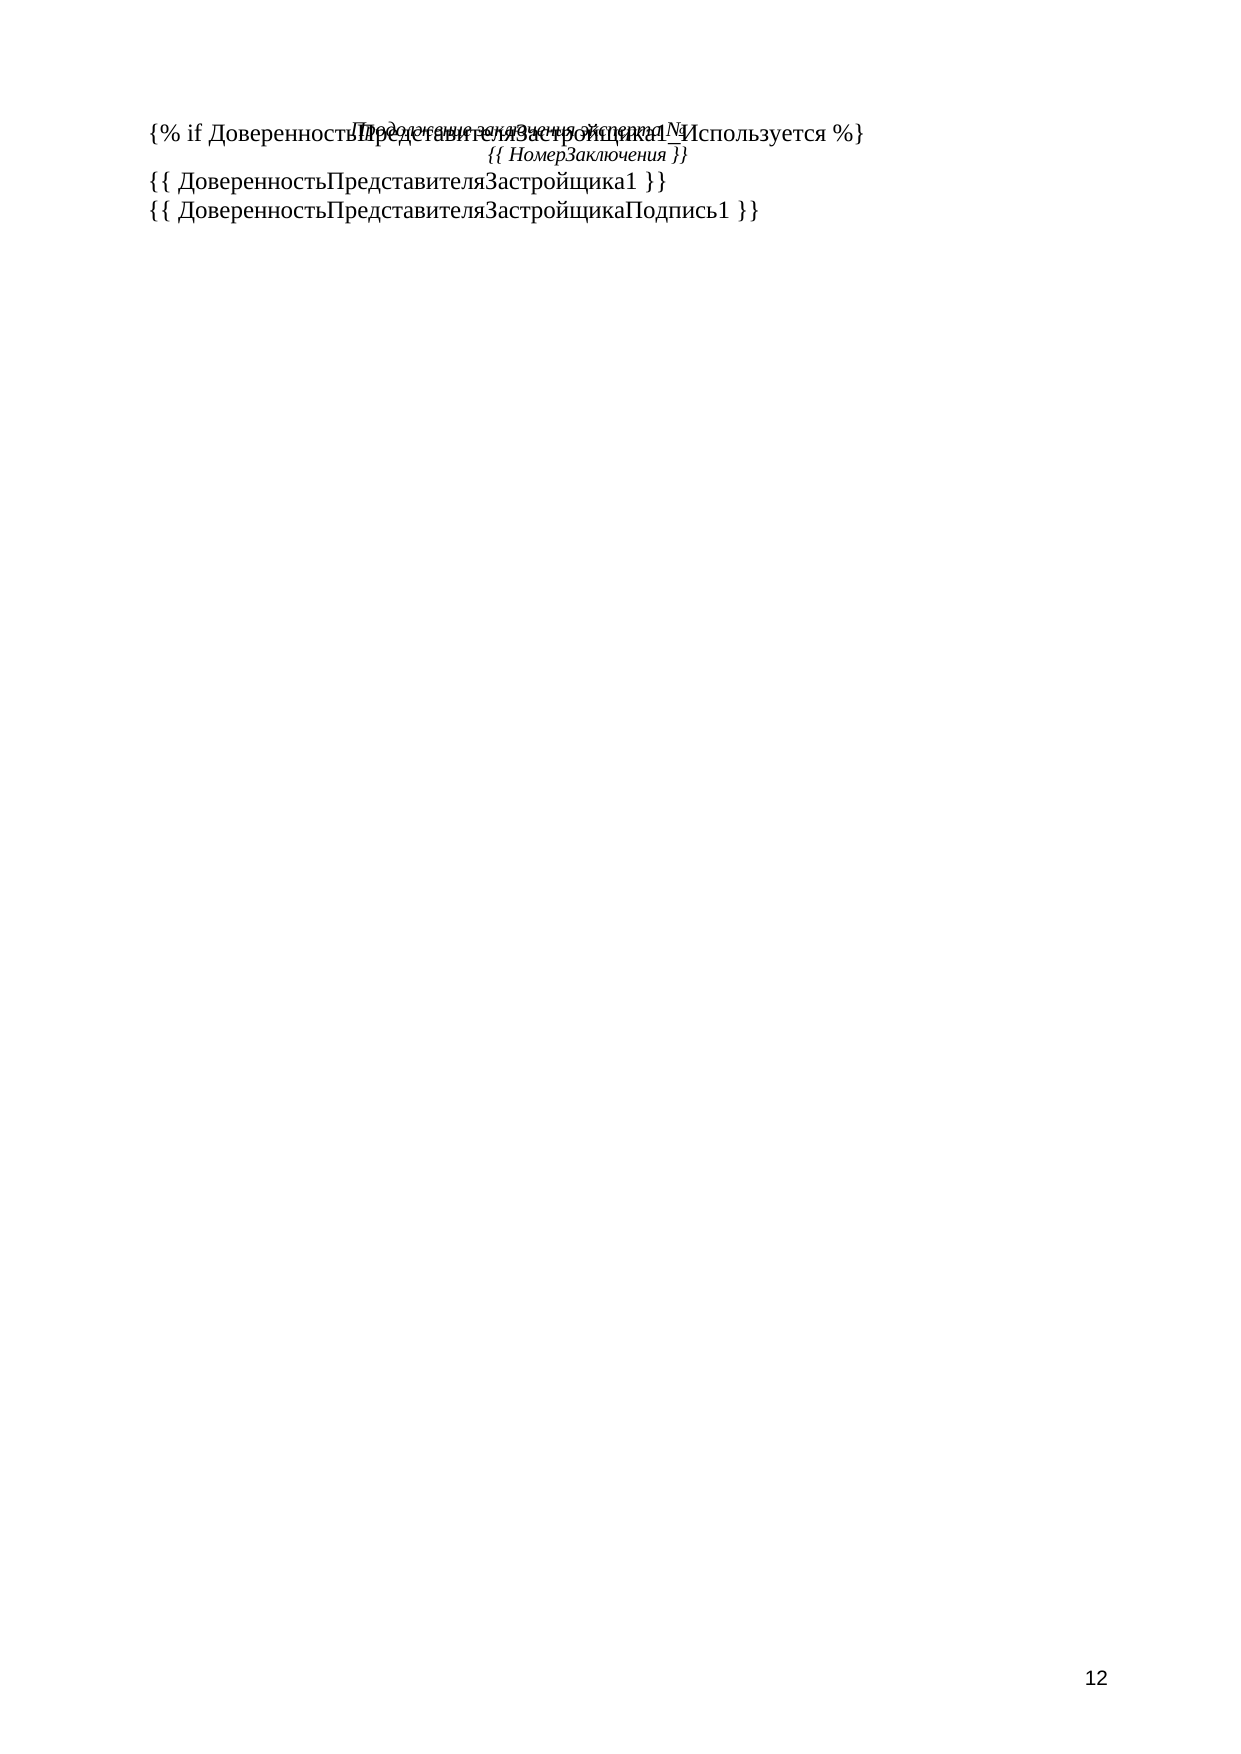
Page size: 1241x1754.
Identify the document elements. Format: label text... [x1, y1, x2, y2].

text {{ ДоверенностьПредставителяЗастройщика1 }} [148, 166, 1107, 195]
text {{ ДоверенностьПредставителяЗастройщикаПодпись1 }}{% endif %}{% if ДоверенностьПредставителяЗастройщика2_Используется %} [148, 195, 1107, 223]
text {% if ДоверенностьПредставителяЗастройщика1_Используется %} [148, 118, 1107, 147]
